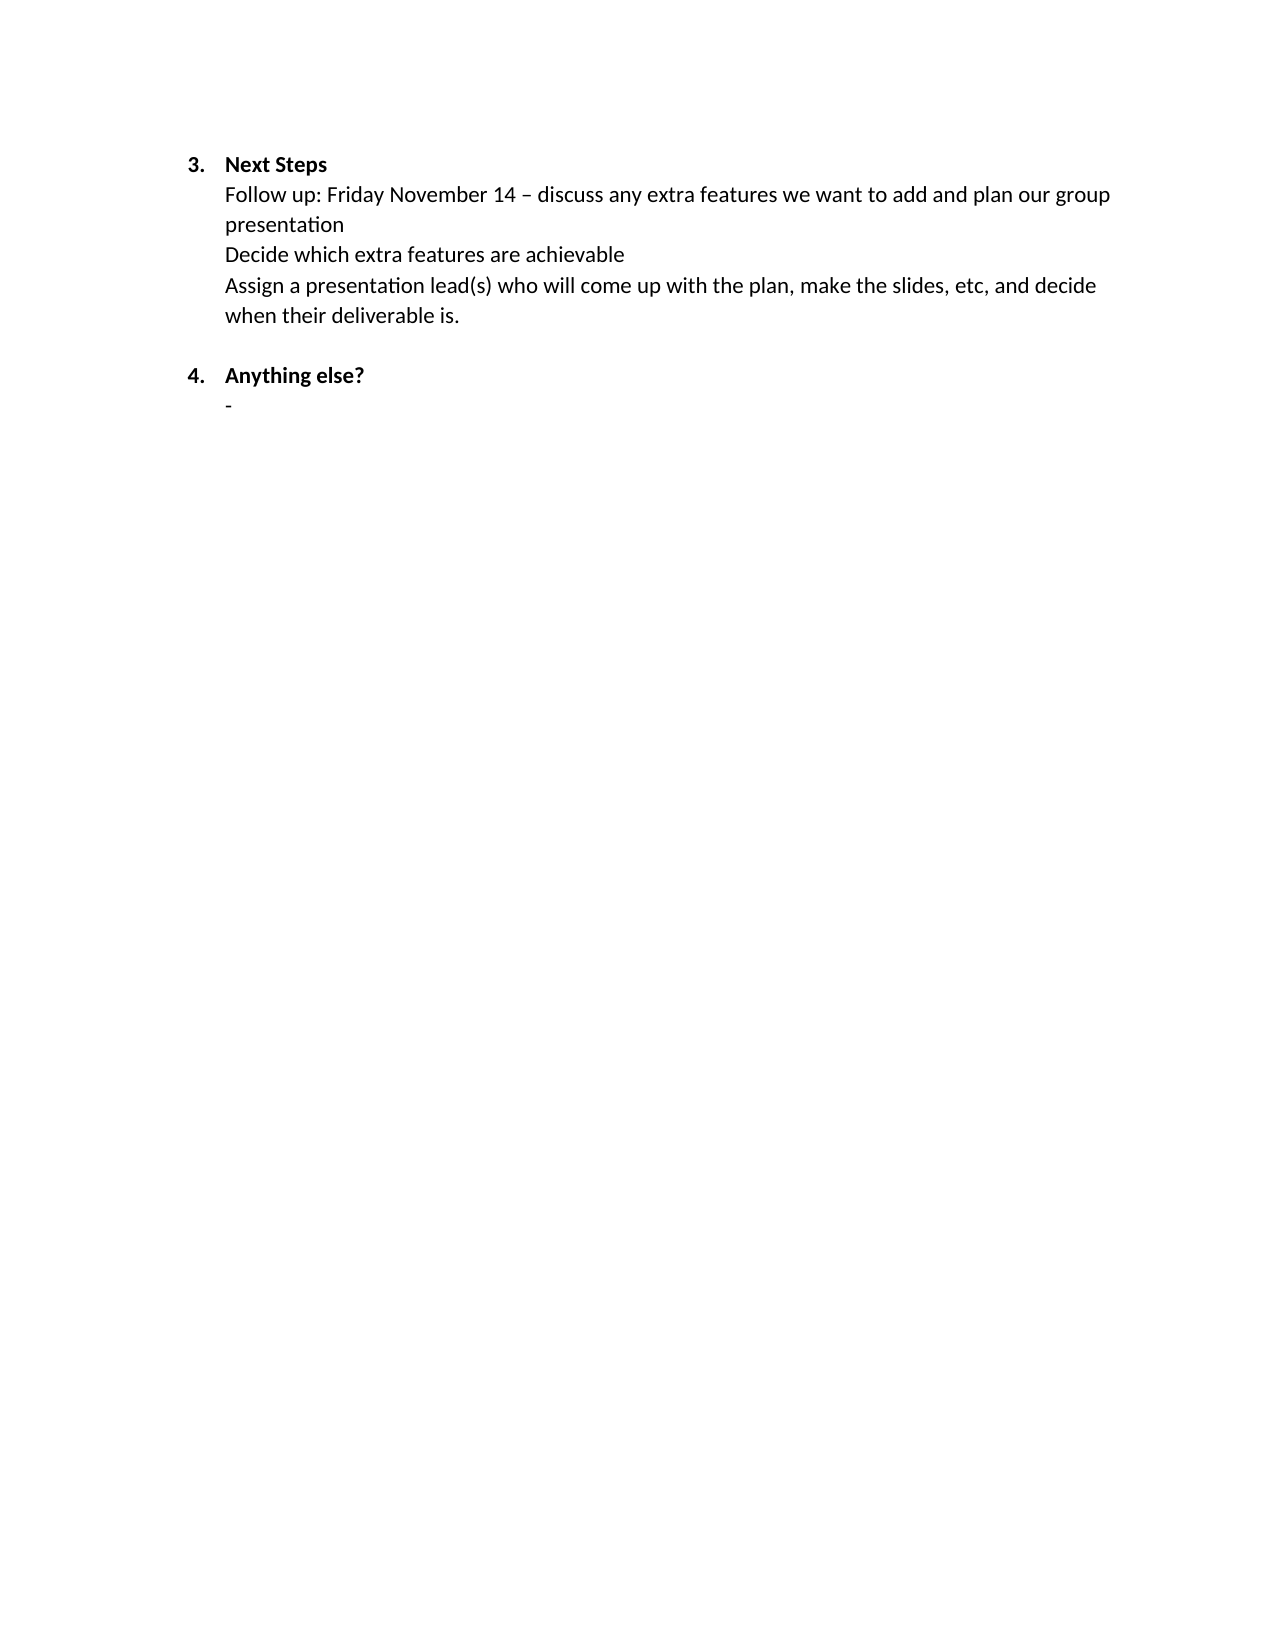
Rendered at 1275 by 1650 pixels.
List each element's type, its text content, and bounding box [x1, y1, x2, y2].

list Anything else? - [187, 361, 1125, 420]
list Next Steps Follow up: Friday November 14 – discuss any extra features we want to add and plan our group presentation Decide which extra features are achievable Assign a presentation lead(s) who will come up with the plan, make the slides, etc, and decide when their deliverable is. [187, 150, 1125, 359]
